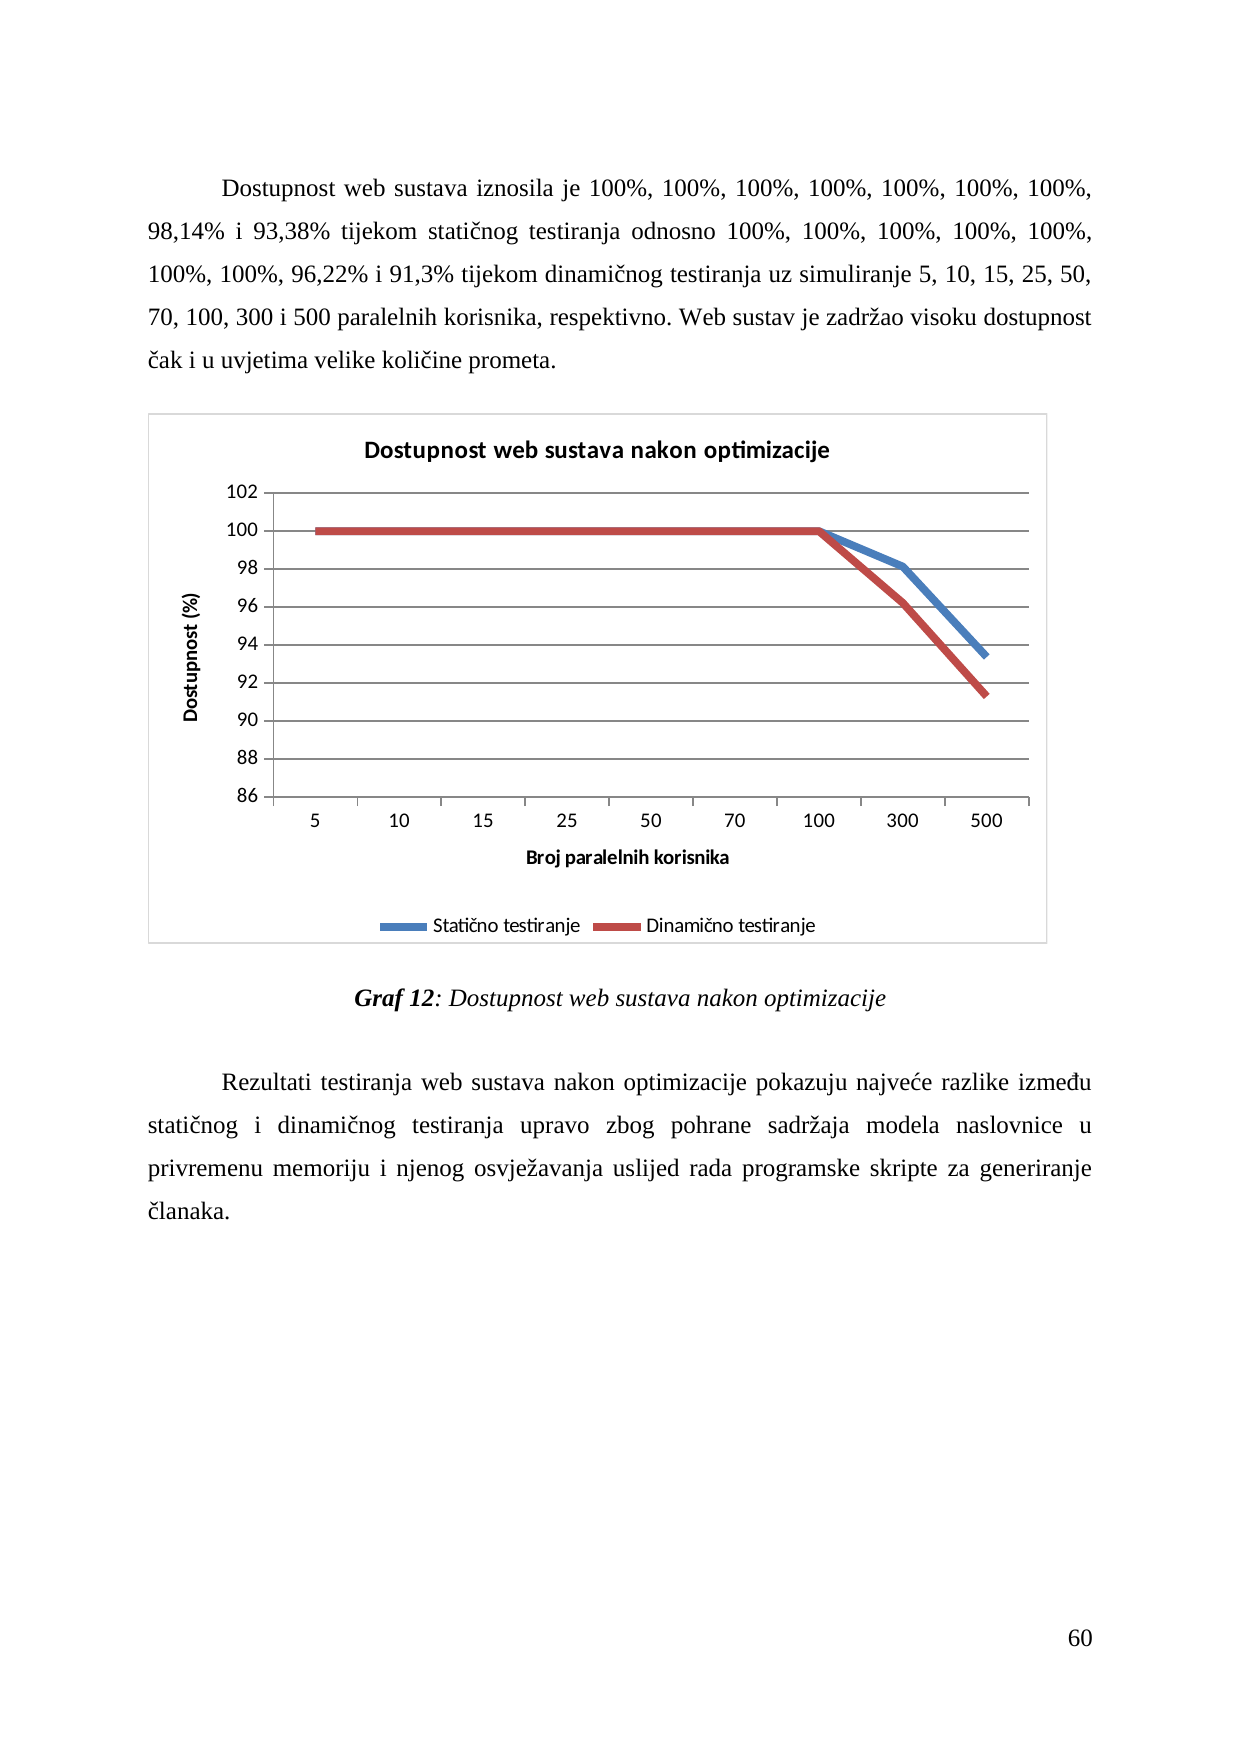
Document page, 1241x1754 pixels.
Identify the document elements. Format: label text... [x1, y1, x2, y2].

text Dostupnost web sustava iznosila je 100%, 100%, 100%, 100%, 100%, 100%, 100%, 98,14% i 93,38% tijekom statičnog testiranja odnosno 100%, 100%, 100%, 100%, 100%, 100%, 100%, 96,22% i 91,3% tijekom dinamičnog testiranja uz simuliranje 5, 10, 15, 25, 50, 70, 100, 300 i 500 paralelnih korisnika, respektivno. Web sustav je zadržao visoku dostupnost čak i u uvjetima velike količine prometa. [148, 173, 1093, 374]
text Rezultati testiranja web sustava nakon optimizacije pokazuju najveće razlike između statičnog i dinamičnog testiranja upravo zbog pohrane sadržaja modela naslovnice u privremenu memoriju i njenog osvježavanja uslijed rada programske skripte za generiranje članaka. [148, 1067, 1093, 1225]
text Graf 12: Dostupnost web sustava nakon optimizacije [148, 983, 1093, 1012]
